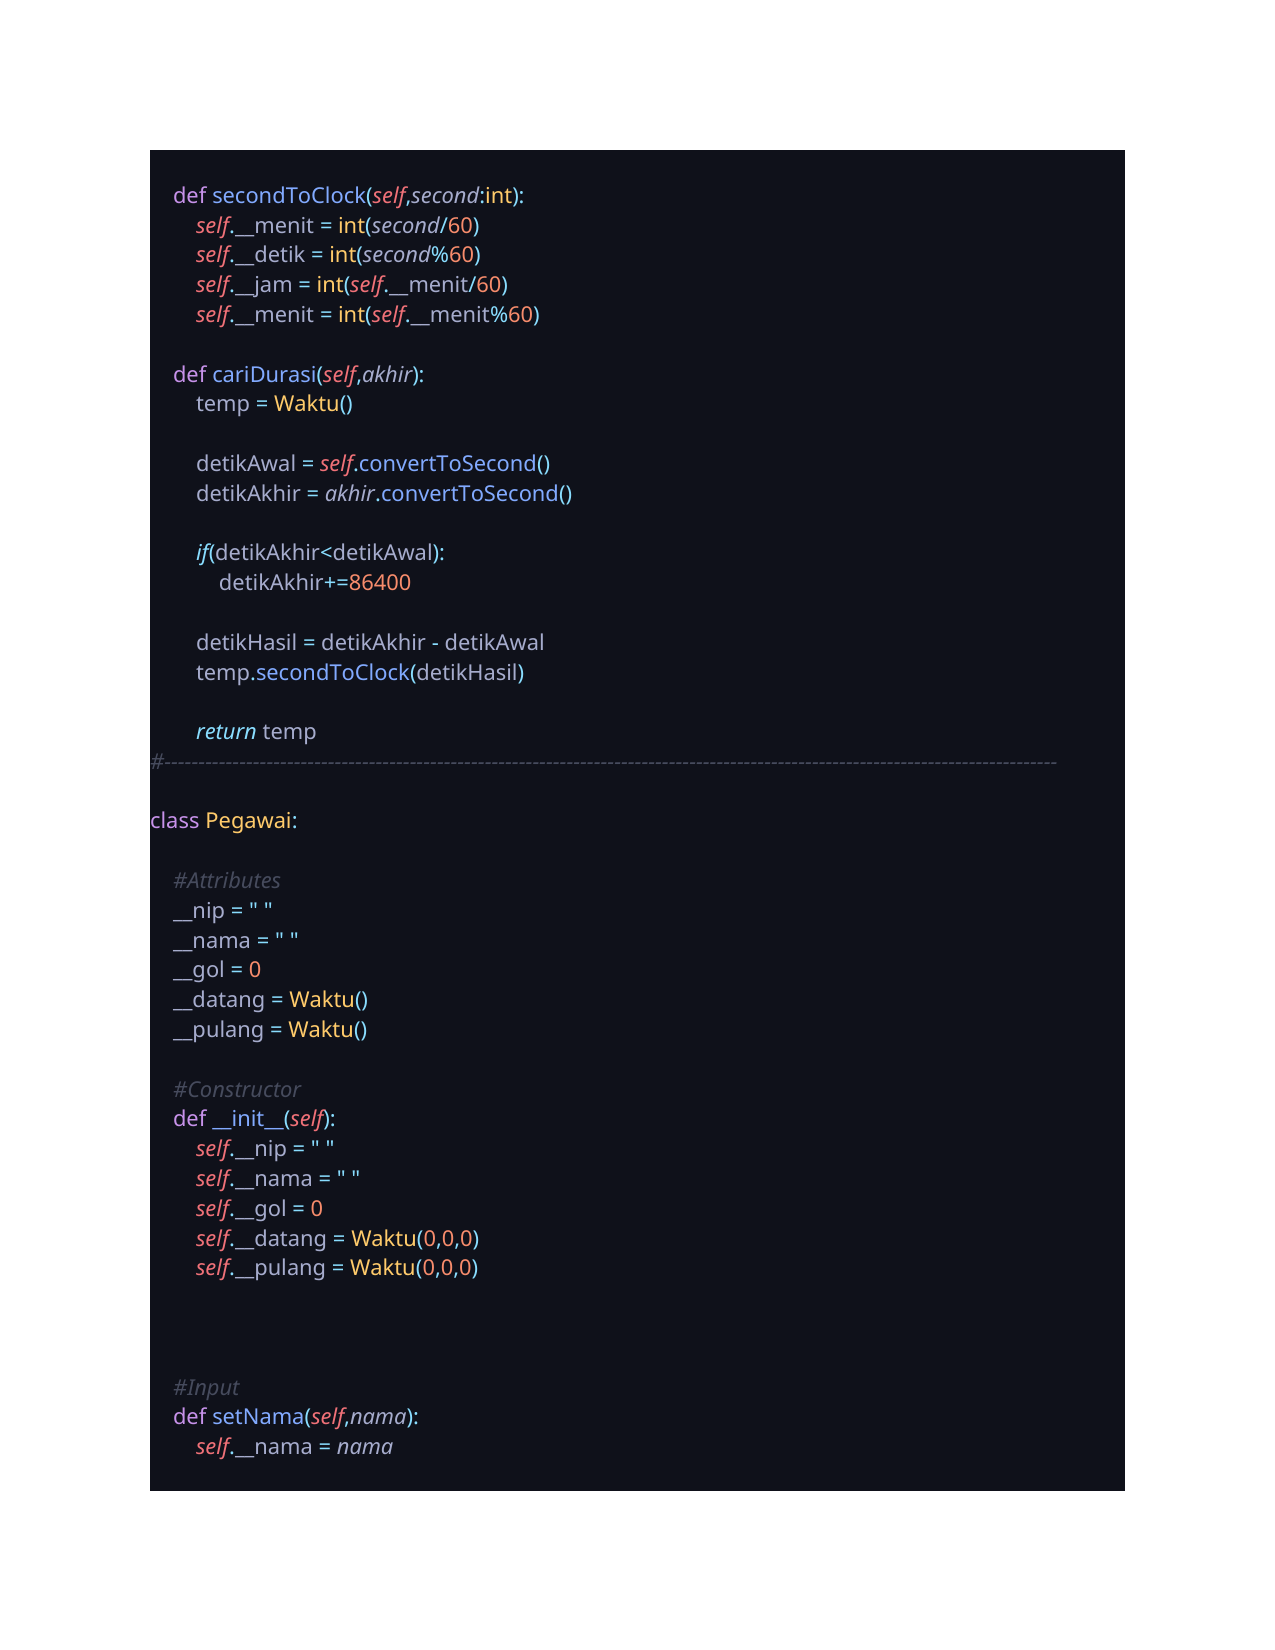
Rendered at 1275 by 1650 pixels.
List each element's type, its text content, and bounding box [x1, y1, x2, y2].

text self.__datang = Waktu(0,0,0) [150, 1222, 1125, 1252]
text detikHasil = detikAkhir - detikAwal [150, 627, 1125, 656]
text self.__menit = int(self.__menit%60) [150, 299, 1125, 329]
text self.__nama = " " [150, 1163, 1125, 1193]
text __nip = " " [150, 895, 1125, 924]
text __datang = Waktu() [150, 984, 1125, 1014]
text def cariDurasi(self,akhir): [150, 358, 1125, 388]
text class Pegawai: [150, 805, 1125, 835]
text self.__jam = int(self.__menit/60) [150, 269, 1125, 299]
text return temp [150, 716, 1125, 746]
text __gol = 0 [150, 954, 1125, 984]
text def __init__(self): [150, 1103, 1125, 1133]
text detikAkhir = akhir.convertToSecond() [150, 478, 1125, 507]
text temp = Waktu() [150, 388, 1125, 418]
text __pulang = Waktu() [150, 1014, 1125, 1044]
text self.__pulang = Waktu(0,0,0) [150, 1252, 1125, 1282]
text #----------------------------------------------------------------------------------------------------------------------------------- [150, 746, 1125, 776]
text self.__gol = 0 [150, 1193, 1125, 1222]
text #Attributes [150, 865, 1125, 895]
text self.__detik = int(second%60) [150, 239, 1125, 269]
text detikAwal = self.convertToSecond() [150, 448, 1125, 478]
text self.__nip = " " [150, 1133, 1125, 1163]
text self.__nama = nama [150, 1431, 1125, 1461]
text temp.secondToClock(detikHasil) [150, 656, 1125, 686]
text def secondToClock(self,second:int): [150, 180, 1125, 209]
text def setNama(self,nama): [150, 1401, 1125, 1431]
text self.__menit = int(second/60) [150, 209, 1125, 239]
text if(detikAkhir<detikAwal): [150, 537, 1125, 567]
text #Input [150, 1371, 1125, 1401]
text __nama = " " [150, 924, 1125, 954]
text detikAkhir+=86400 [150, 567, 1125, 597]
text #Constructor [150, 1073, 1125, 1103]
